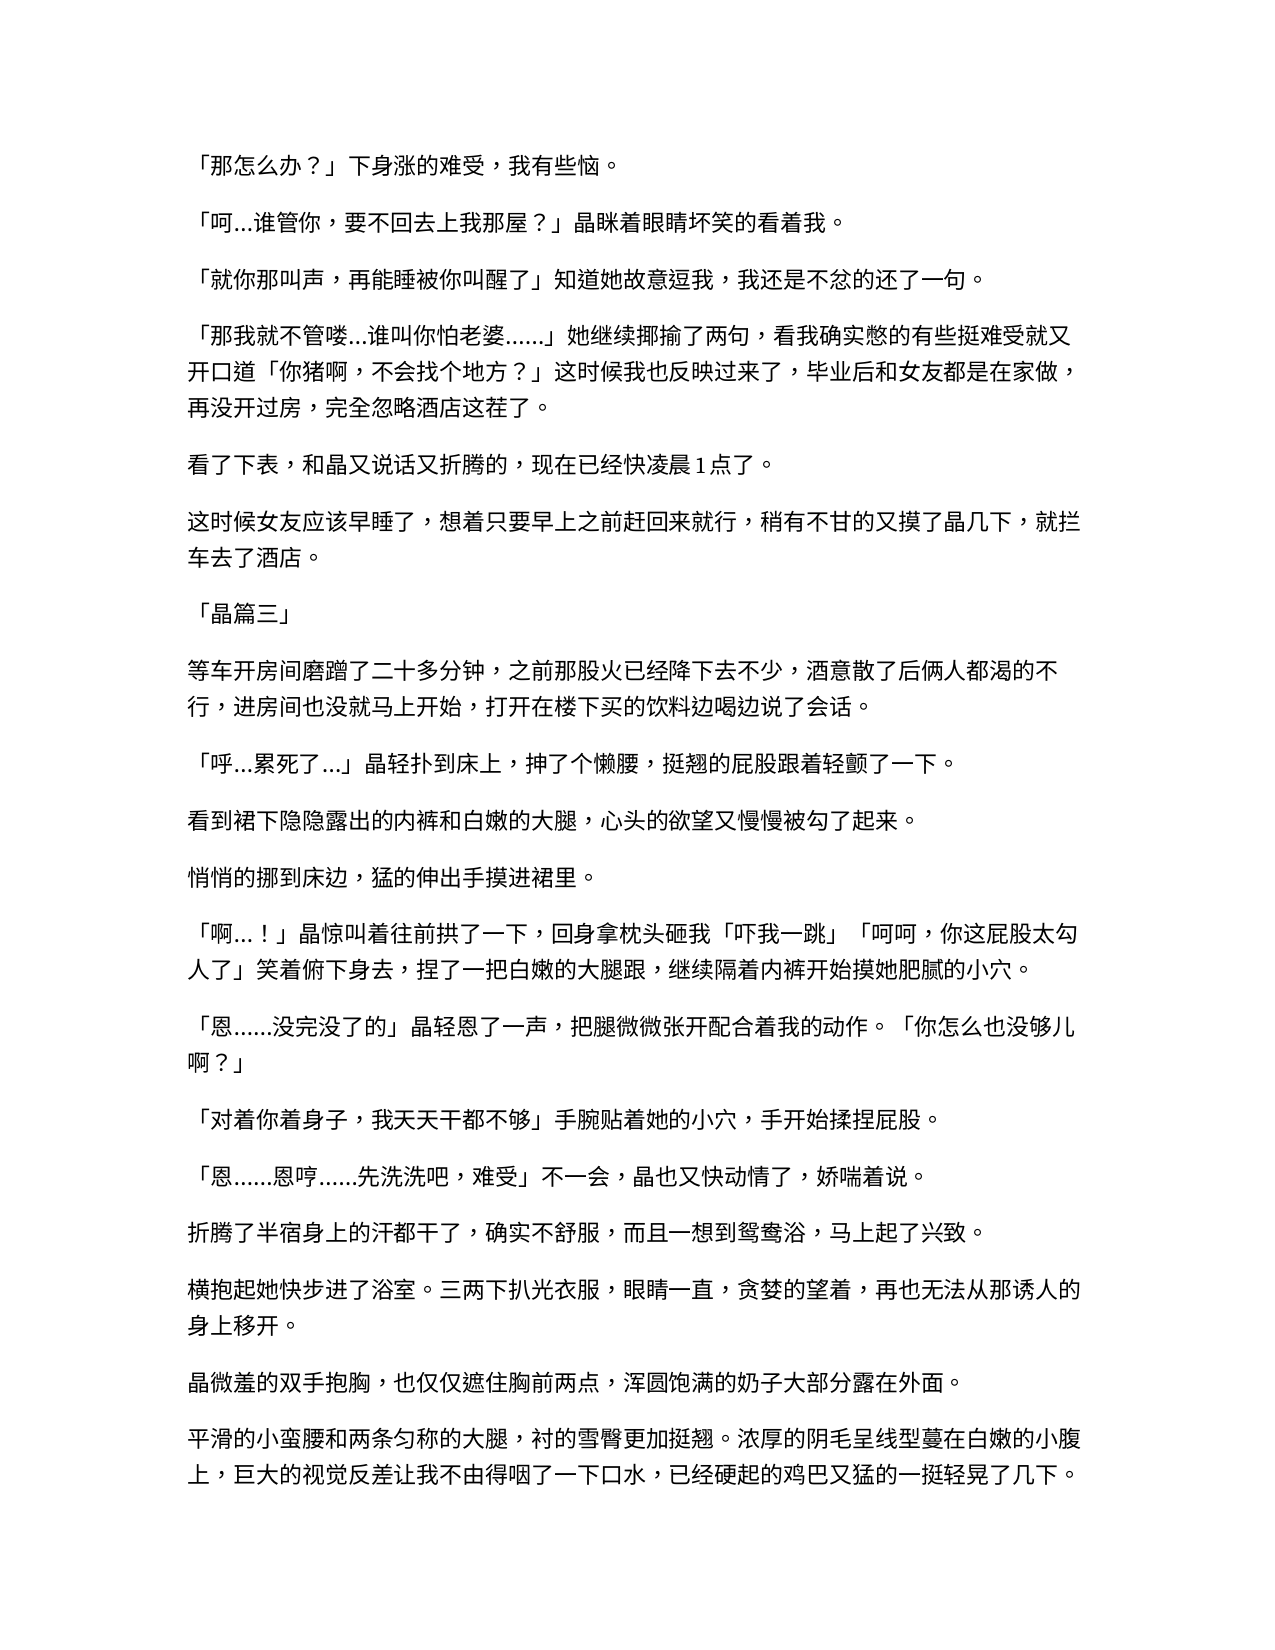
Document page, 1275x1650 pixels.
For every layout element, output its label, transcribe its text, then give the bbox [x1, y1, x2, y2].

text 「呼…累死了…」晶轻扑到床上，抻了个懒腰，挺翘的屁股跟着轻颤了一下。 [187, 748, 1087, 779]
text 「恩……恩哼……先洗洗吧，难受」不一会，晶也又快动情了，娇喘着说。 [187, 1160, 1087, 1192]
text 「就你那叫声，再能睡被你叫醒了」知道她故意逗我，我还是不忿的还了一句。 [187, 263, 1087, 295]
text 「呵…谁管你，要不回去上我那屋？」晶眯着眼睛坏笑的看着我。 [187, 207, 1087, 238]
text 悄悄的挪到床边，猛的伸出手摸进裙里。 [187, 861, 1087, 893]
text 「那怎么办？」下身涨的难受，我有些恼。 [187, 150, 1087, 181]
text 这时候女友应该早睡了，想着只要早上之前赶回来就行，稍有不甘的又摸了晶几下，就拦车去了酒店。 [187, 506, 1087, 573]
text 「恩……没完没了的」晶轻恩了一声，把腿微微张开配合着我的动作。「你怎么也没够儿啊？」 [187, 1011, 1087, 1078]
text 横抱起她快步进了浴室。三两下扒光衣服，眼睛一直，贪婪的望着，再也无法从那诱人的身上移开。 [187, 1274, 1087, 1341]
text 晶微羞的双手抱胸，也仅仅遮住胸前两点，浑圆饱满的奶子大部分露在外面。 [187, 1367, 1087, 1398]
text 等车开房间磨蹭了二十多分钟，之前那股火已经降下去不少，酒意散了后俩人都渴的不行，进房间也没就马上开始，打开在楼下买的饮料边喝边说了会话。 [187, 655, 1087, 722]
text 看到裙下隐隐露出的内裤和白嫩的大腿，心头的欲望又慢慢被勾了起来。 [187, 805, 1087, 836]
text 「晶篇三」 [187, 598, 1087, 630]
text 「啊…！」晶惊叫着往前拱了一下，回身拿枕头砸我「吓我一跳」「呵呵，你这屁股太勾人了」笑着俯下身去，捏了一把白嫩的大腿跟，继续隔着内裤开始摸她肥腻的小穴。 [187, 918, 1087, 985]
text 「对着你着身子，我天天干都不够」手腕贴着她的小穴，手开始揉捏屁股。 [187, 1104, 1087, 1135]
text 看了下表，和晶又说话又折腾的，现在已经快凌晨1 点了。 [187, 449, 1087, 480]
text 平滑的小蛮腰和两条匀称的大腿，衬的雪臀更加挺翘。浓厚的阴毛呈线型蔓在白嫩的小腹上，巨大的视觉反差让我不由得咽了一下口水，已经硬起的鸡巴又猛的一挺轻晃了几下。 [187, 1423, 1087, 1491]
text 「那我就不管喽…谁叫你怕老婆……」她继续揶揄了两句，看我确实憋的有些挺难受就又开口道「你猪啊，不会找个地方？」这时候我也反映过来了，毕业后和女友都是在家做，再没开过房，完全忽略酒店这茬了。 [187, 320, 1087, 423]
text 折腾了半宿身上的汗都干了，确实不舒服，而且一想到鸳鸯浴，马上起了兴致。 [187, 1217, 1087, 1248]
